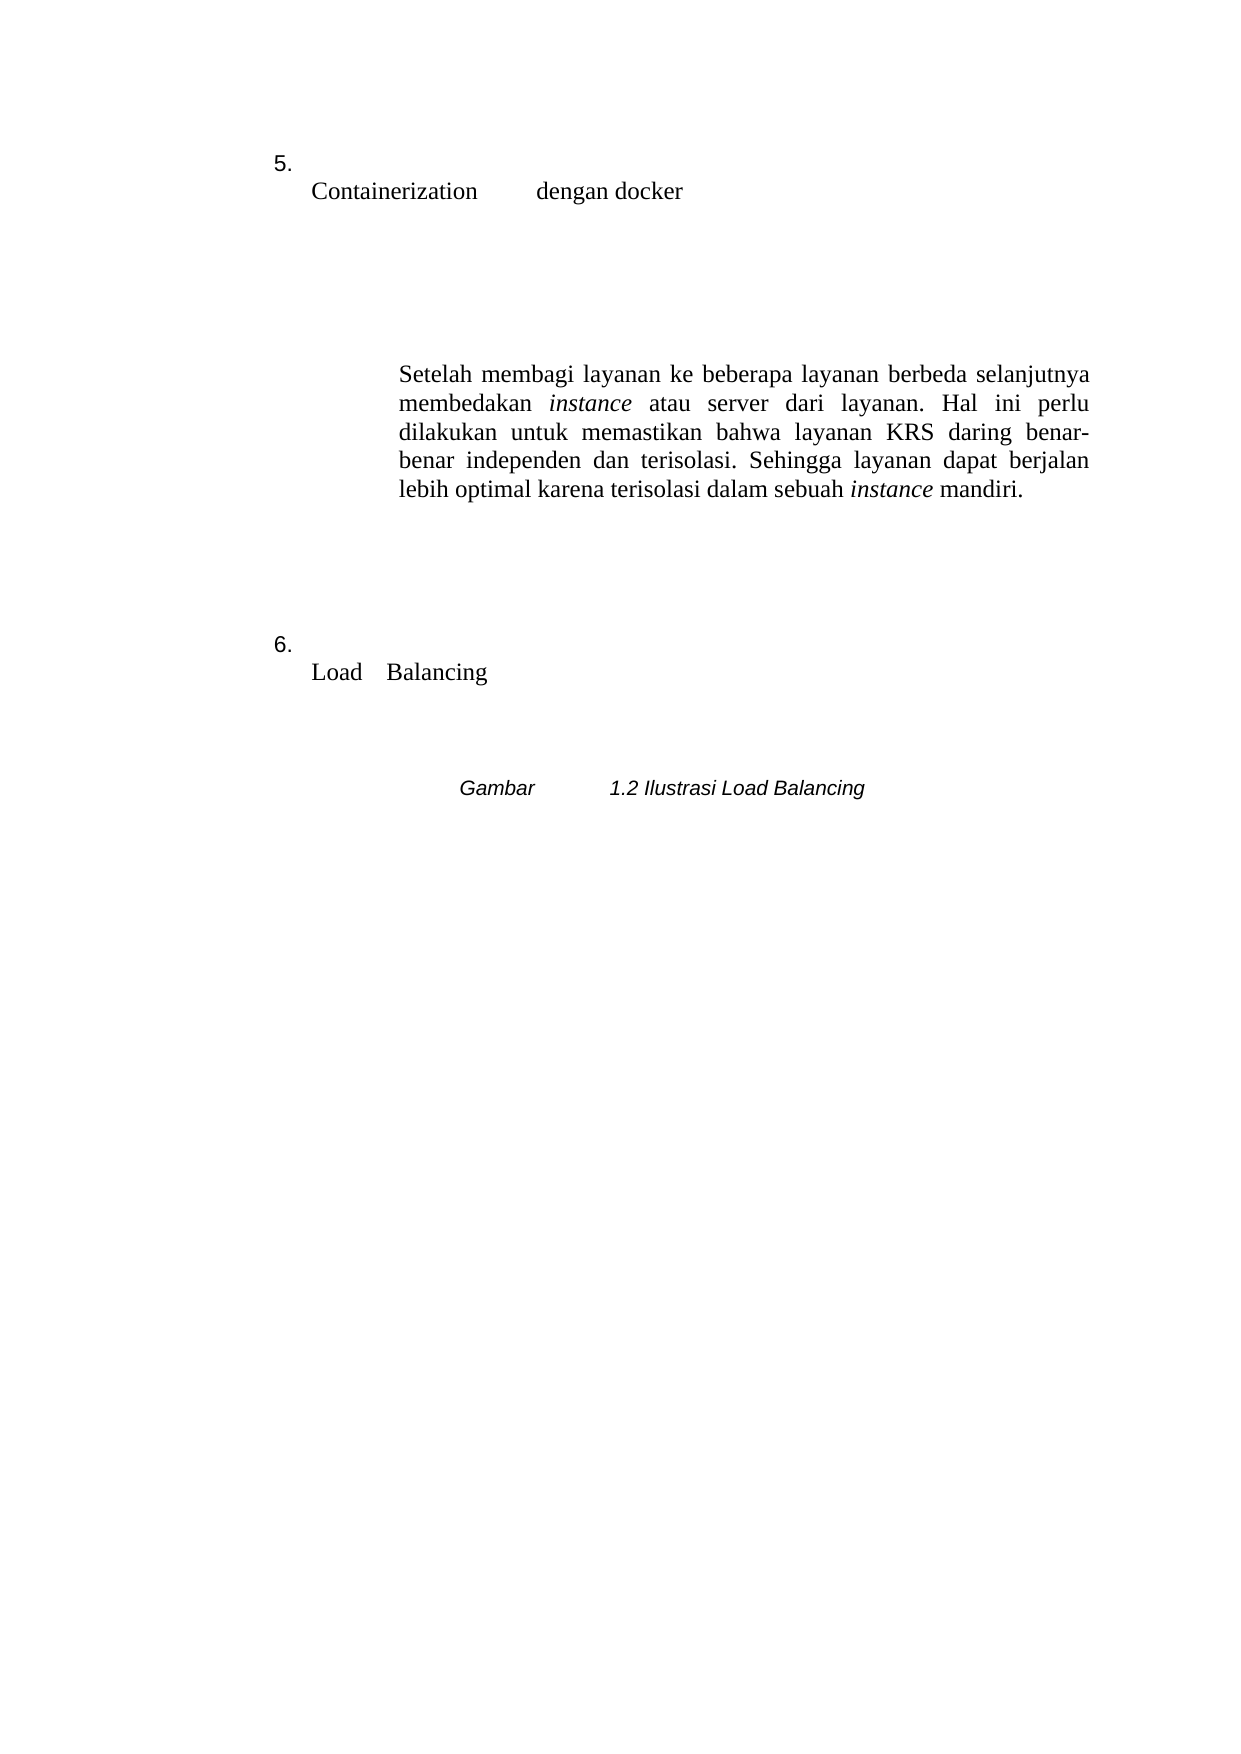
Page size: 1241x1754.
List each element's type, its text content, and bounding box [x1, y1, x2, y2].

list Load Balancing [274, 631, 1090, 712]
text Gambar 1.2 Ilustrasi Load Balancing [236, 776, 1090, 800]
list Containerization dengan docker [274, 150, 1090, 231]
text Setelah membagi layanan ke beberapa layanan berbeda selanjutnya membedakan instance atau server dari layanan. Hal ini perlu dilakukan untuk memastikan bahwa layanan KRS daring benar-benar independen dan terisolasi. Sehingga layanan dapat berjalan lebih optimal karena terisolasi dalam sebuah instance mandiri. [399, 359, 1090, 503]
